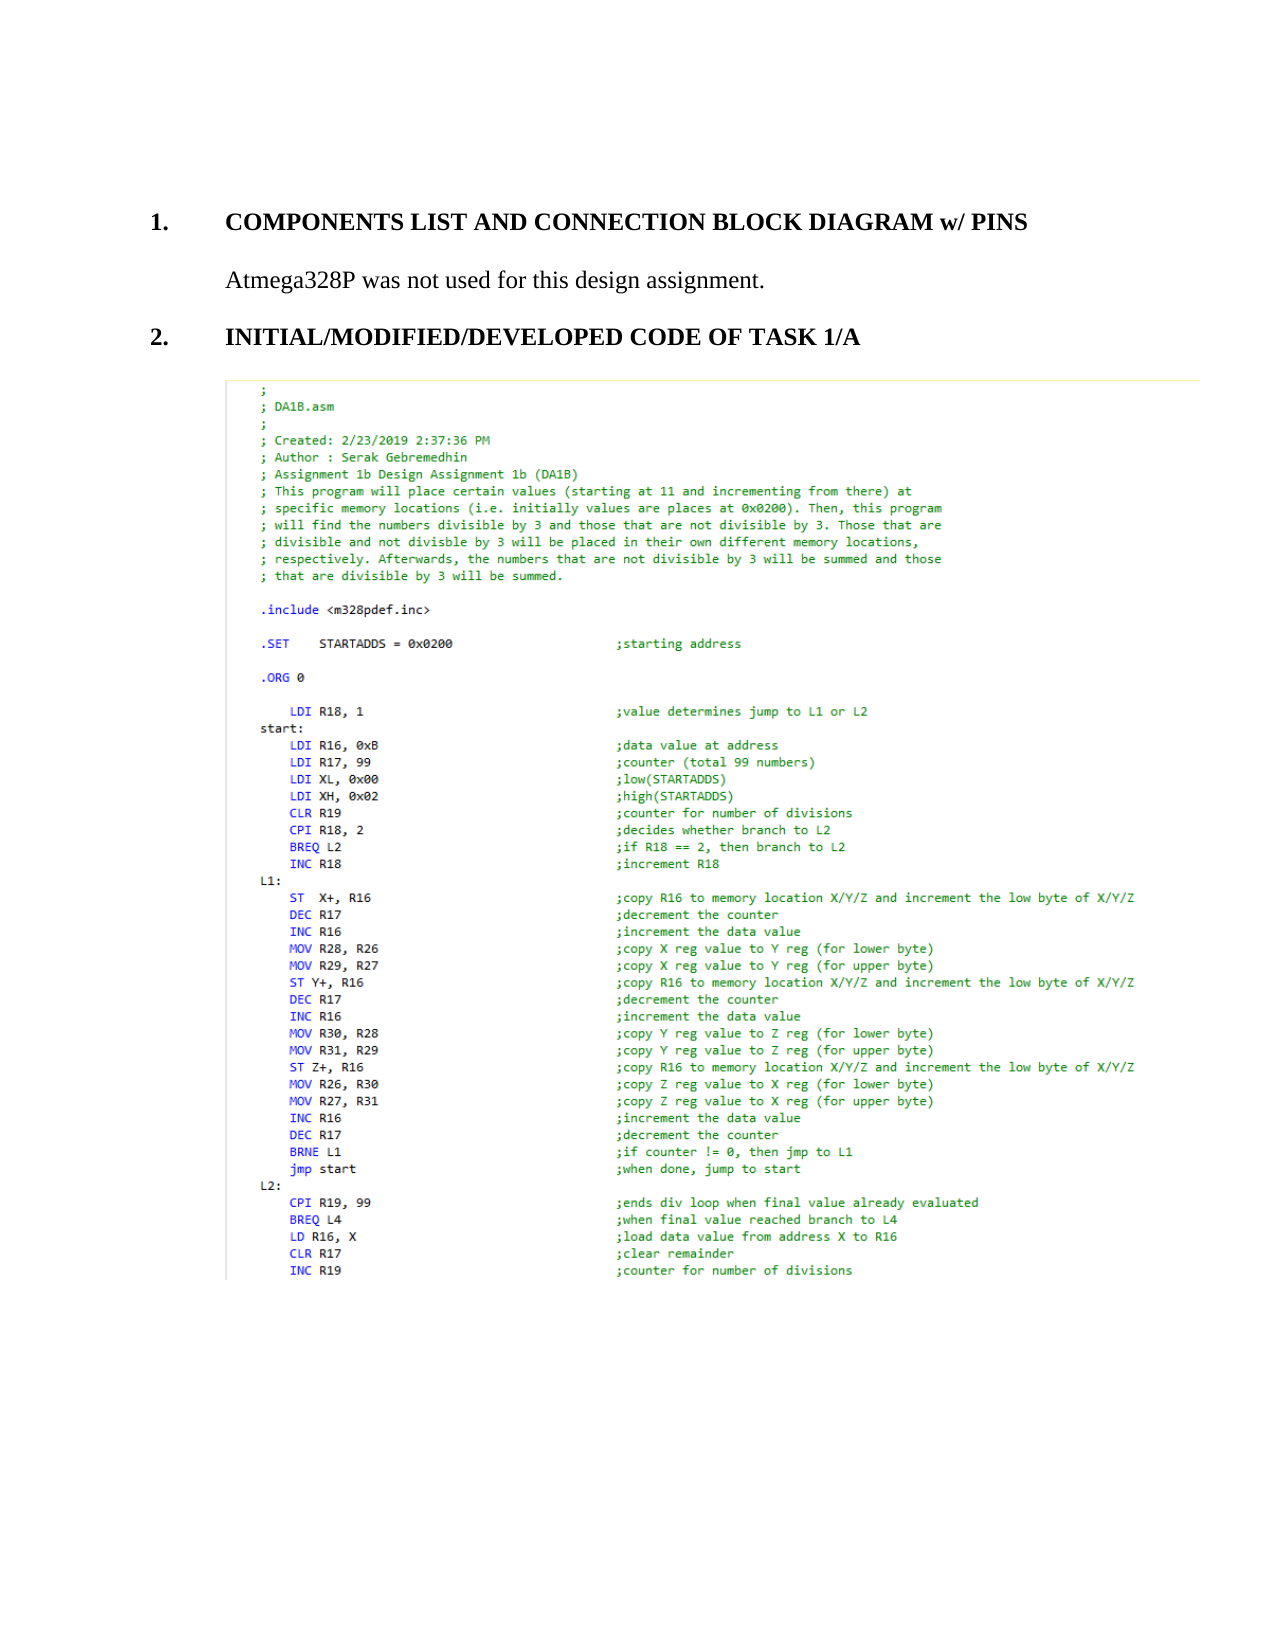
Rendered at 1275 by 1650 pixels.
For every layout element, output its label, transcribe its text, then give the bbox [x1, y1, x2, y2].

picture [225, 380, 1200, 1280]
list INITIAL/MODIFIED/DEVELOPED CODE OF TASK 1/A [150, 322, 1125, 351]
text Atmega328P was not used for this design assignment. [225, 265, 1125, 294]
list COMPONENTS LIST AND CONNECTION BLOCK DIAGRAM w/ PINS [150, 207, 1125, 236]
